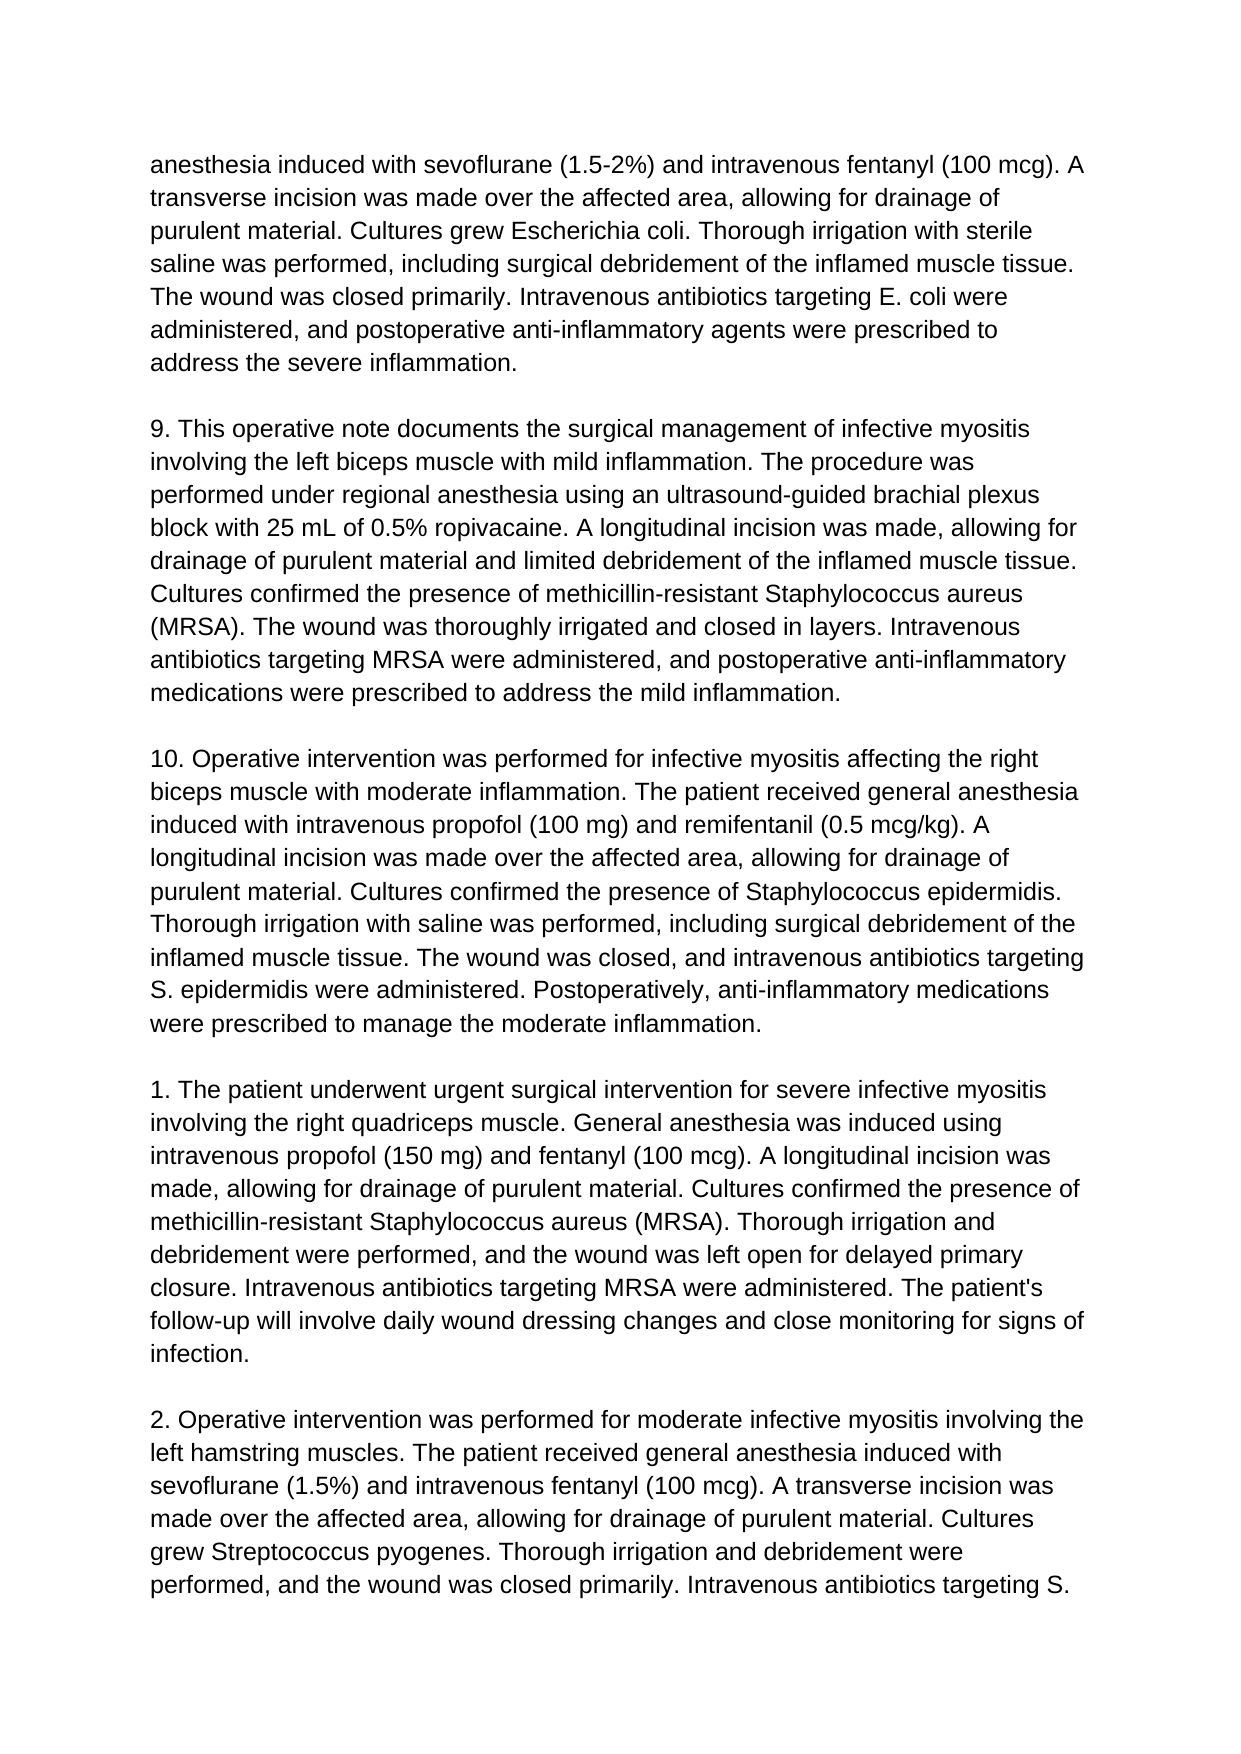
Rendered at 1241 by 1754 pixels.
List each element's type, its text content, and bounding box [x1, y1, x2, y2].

text 10. Operative intervention was performed for infective myositis affecting the right biceps muscle with moderate inflammation. The patient received general anesthesia induced with intravenous propofol (100 mg) and remifentanil (0.5 mcg/kg). A longitudinal incision was made over the affected area, allowing for drainage of purulent material. Cultures confirmed the presence of Staphylococcus epidermidis. Thorough irrigation with saline was performed, including surgical debridement of the inflamed muscle tissue. The wound was closed, and intravenous antibiotics targeting S. epidermidis were administered. Postoperatively, anti-inflammatory medications were prescribed to manage the moderate inflammation. [150, 744, 1090, 1037]
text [150, 1405, 1090, 1599]
text 9. This operative note documents the surgical management of infective myositis involving the left biceps muscle with mild inflammation. The procedure was performed under regional anesthesia using an ultrasound-guided brachial plexus block with 25 mL of 0.5% ropivacaine. A longitudinal incision was made, allowing for drainage of purulent material and limited debridement of the inflamed muscle tissue. Cultures confirmed the presence of methicillin-resistant Staphylococcus aureus (MRSA). The wound was thoroughly irrigated and closed in layers. Intravenous antibiotics targeting MRSA were administered, and postoperative anti-inflammatory medications were prescribed to address the mild inflammation. [150, 414, 1090, 707]
text 1. The patient underwent urgent surgical intervention for severe infective myositis involving the right quadriceps muscle. General anesthesia was induced using intravenous propofol (150 mg) and fentanyl (100 mcg). A longitudinal incision was made, allowing for drainage of purulent material. Cultures confirmed the presence of methicillin-resistant Staphylococcus aureus (MRSA). Thorough irrigation and debridement were performed, and the wound was left open for delayed primary closure. Intravenous antibiotics targeting MRSA were administered. The patient's follow-up will involve daily wound dressing changes and close monitoring for signs of infection. [150, 1074, 1090, 1367]
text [150, 150, 1090, 377]
